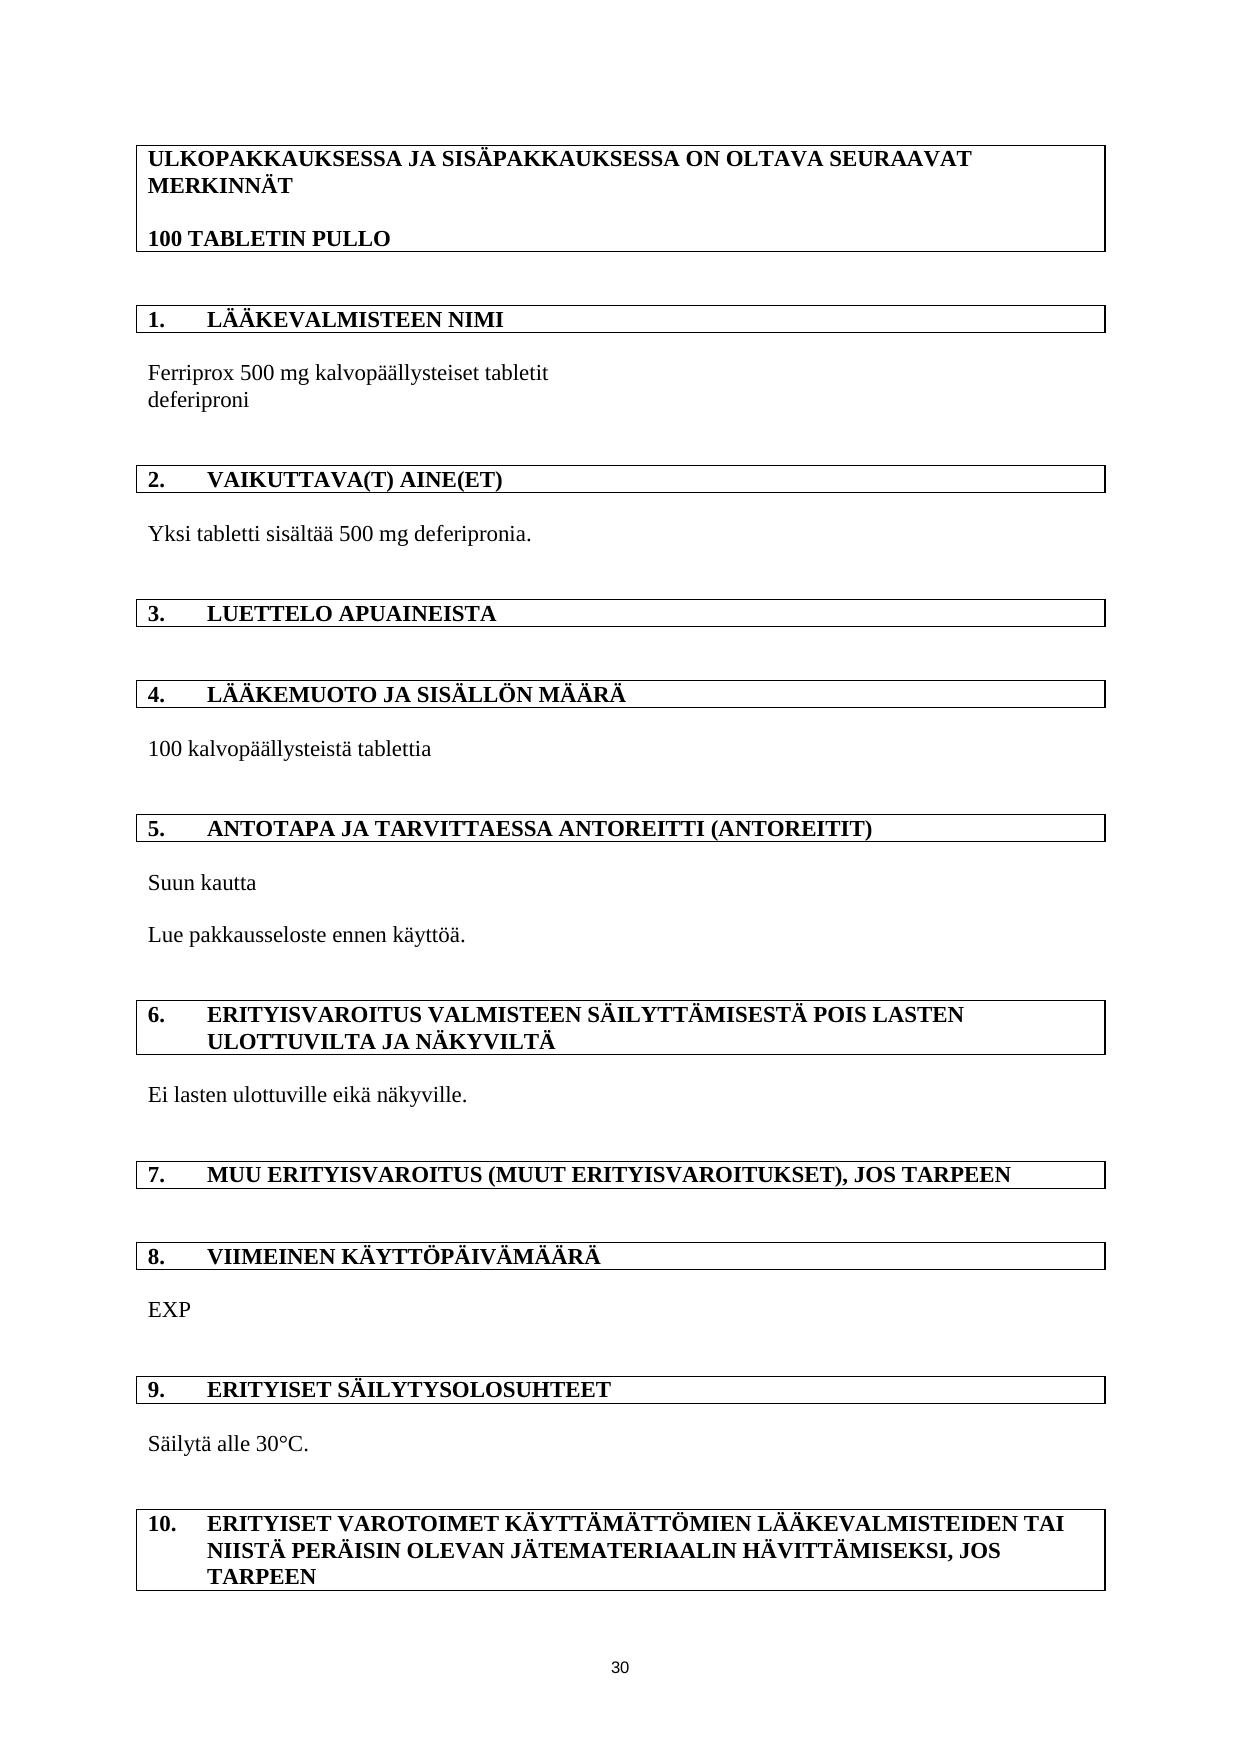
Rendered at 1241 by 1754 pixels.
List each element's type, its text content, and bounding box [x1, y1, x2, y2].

table_header 10. ERITYISET VAROTOIMET KÄYTTÄMÄTTÖMIEN LÄÄKEVALMISTEIDEN TAI NIISTÄ PERÄISIN OLEVAN JÄTEMATERIAALIN HÄVITTÄMISEKSI, JOS TARPEEN [137, 1510, 1104, 1589]
text deferiproni [148, 386, 1092, 412]
text Ferriprox 500 mg kalvopäällysteiset tabletit [148, 359, 1092, 386]
table_header 3. LUETTELO APUAINEISTA [137, 600, 1104, 626]
table_header 5. ANTOTAPA JA TARVITTAESSA ANTOREITTI (ANTOREITIT) [137, 815, 1104, 841]
text Lue pakkausseloste ennen käyttöä. [148, 921, 1092, 948]
text Suun kautta [148, 868, 1092, 895]
table_header 1. LÄÄKEVALMISTEEN NIMI [137, 306, 1104, 332]
table_header 6. ERITYISVAROITUS VALMISTEEN SÄILYTTÄMISESTÄ POIS LASTEN ULOTTUVILTA JA NÄKYVILTÄ [137, 1001, 1104, 1054]
table_header 8. VIIMEINEN KÄYTTÖPÄIVÄMÄÄRÄ [137, 1243, 1104, 1269]
table_header ULKOPAKKAUKSESSA JA SISÄPAKKAUKSESSA ON OLTAVA SEURAAVAT MERKINNÄT 100 TABLETIN PULLO [137, 146, 1104, 251]
text Ei lasten ulottuville eikä näkyville. [148, 1081, 1092, 1108]
table_header 2. VAIKUTTAVA(T) AINE(ET) [137, 466, 1104, 492]
table_header 9. ERITYISET SÄILYTYSOLOSUHTEET [137, 1377, 1104, 1403]
text 100 kalvopäällysteistä tablettia [148, 735, 1092, 761]
table_header 4. LÄÄKEMUOTO JA SISÄLLÖN MÄÄRÄ [137, 681, 1104, 707]
table_header 7. MUU ERITYISVAROITUS (MUUT ERITYISVAROITUKSET), JOS TARPEEN [137, 1162, 1104, 1188]
text Yksi tabletti sisältää 500 mg deferipronia. [148, 520, 1092, 546]
text Säilytä alle 30°C. [148, 1430, 1092, 1457]
text EXP [148, 1296, 1092, 1323]
